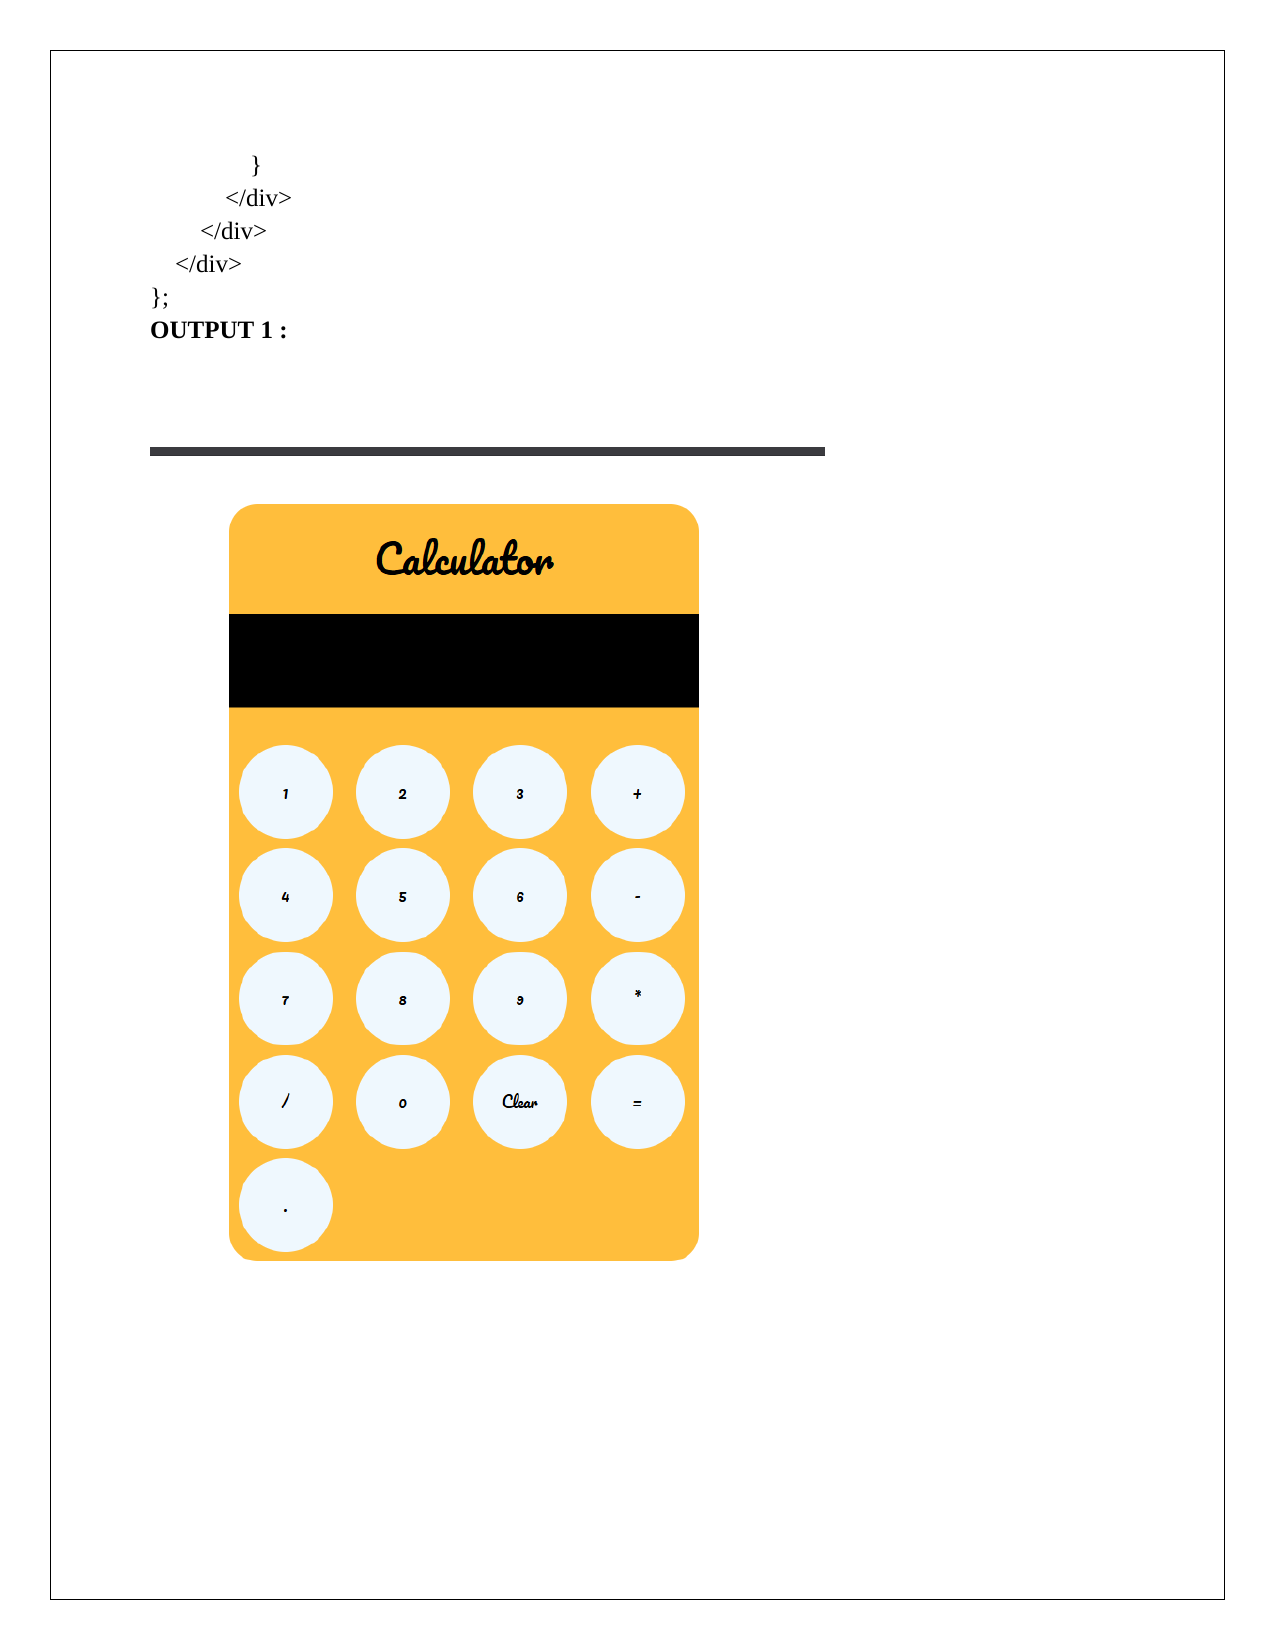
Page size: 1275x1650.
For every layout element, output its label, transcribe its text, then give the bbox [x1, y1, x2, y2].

text </div> [150, 183, 1125, 212]
text </div> [150, 216, 1125, 245]
text OUTPUT 1 : [150, 315, 1125, 344]
text }; [150, 282, 1125, 311]
picture [150, 447, 825, 1305]
text } [150, 150, 1125, 179]
text </div> [150, 249, 1125, 278]
